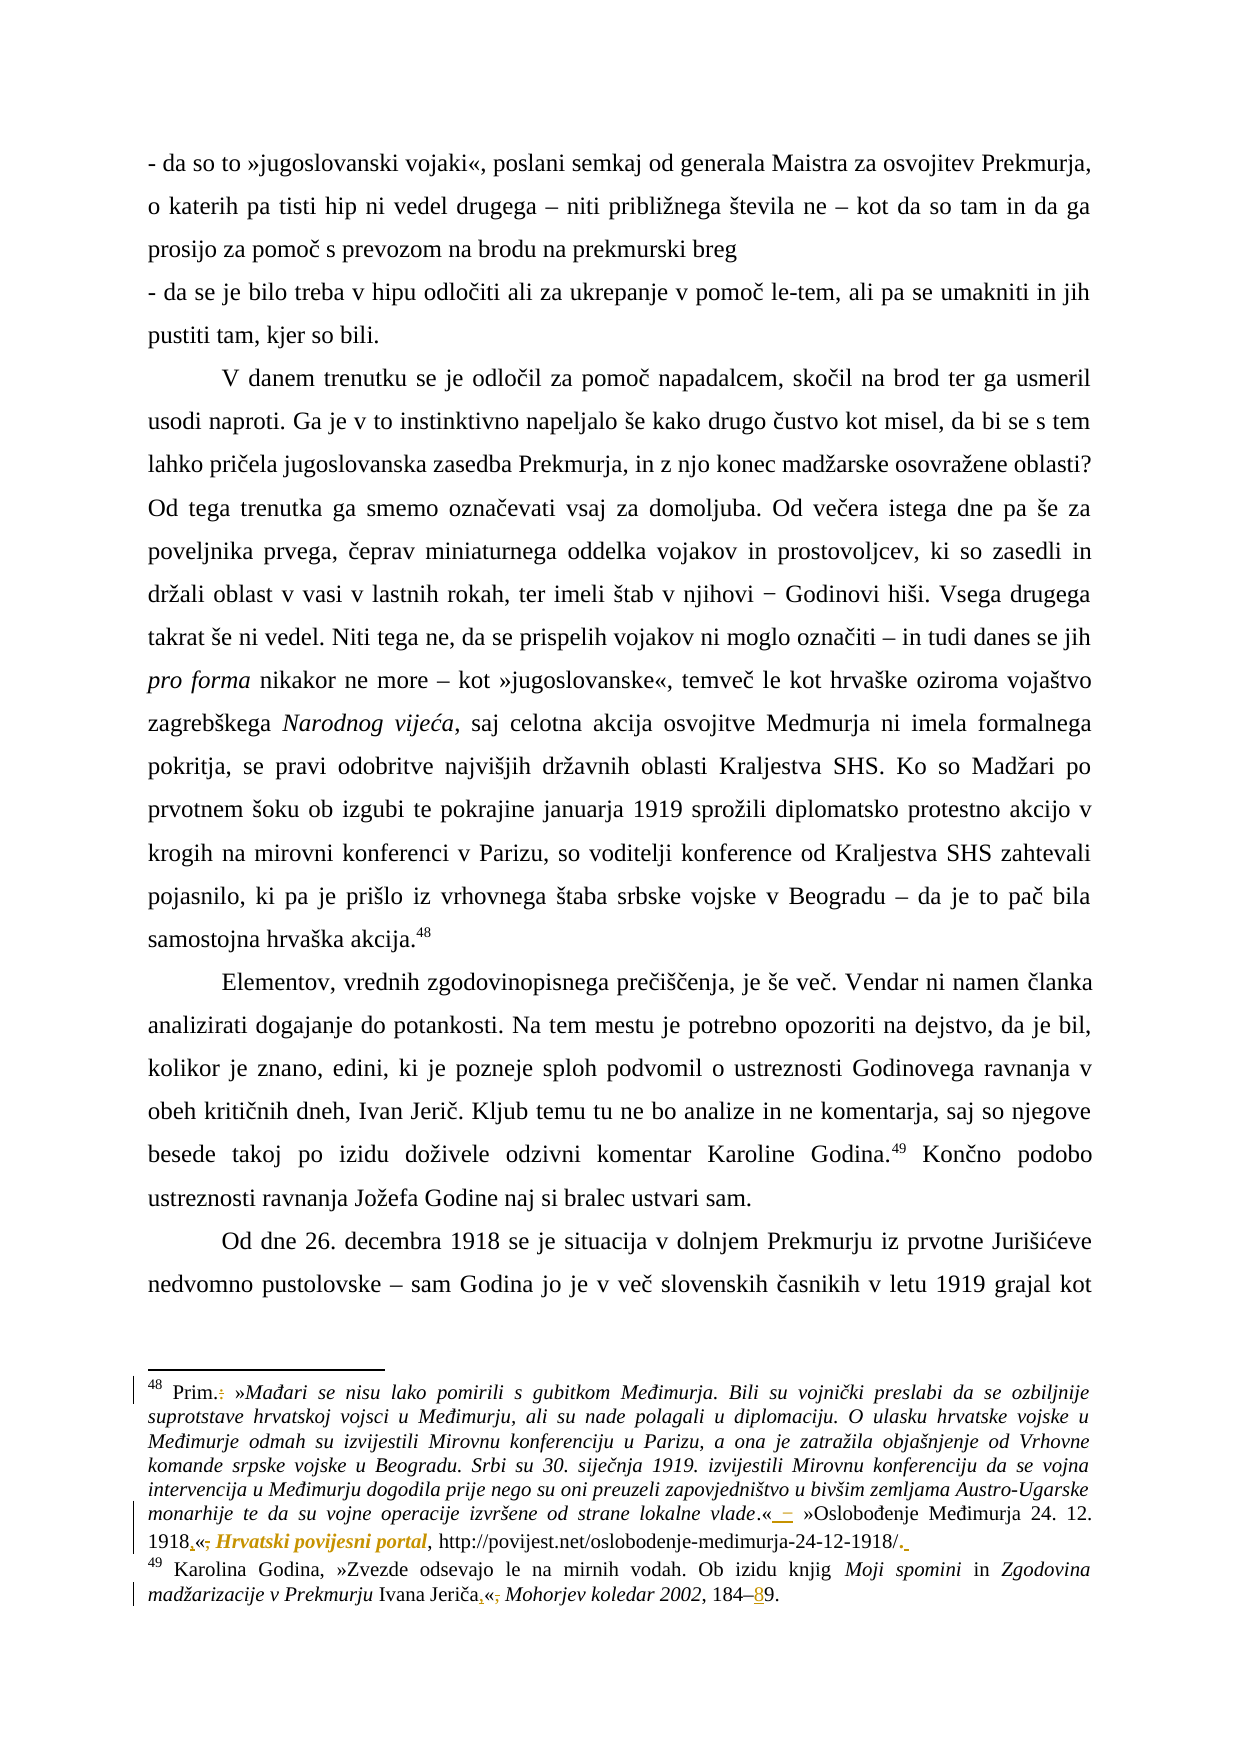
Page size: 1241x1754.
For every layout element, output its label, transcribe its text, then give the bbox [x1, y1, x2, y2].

text Elementov, vrednih zgodovinopisnega prečiščenja, je še več. Vendar ni namen članka analizirati dogajanje do potankosti. Na tem mestu je potrebno opozoriti na dejstvo, da je bil, kolikor je znano, edini, ki je pozneje sploh podvomil o ustreznosti Godinovega ravnanja v obeh kritičnih dneh, Ivan Jerič. Kljub temu tu ne bo analize in ne komentarja, saj so njegove besede takoj po izidu doživele odzivni komentar Karoline Godina. Končno podobo ustreznosti ravnanja Jožefa Godine naj si bralec ustvari sam. [148, 967, 1093, 1211]
text - da so to »jugoslovanski vojaki«, poslani semkaj od generala Maistra za osvojitev Prekmurja, o katerih pa tisti hip ni vedel drugega – niti približnega števila ne – kot da so tam in da ga prosijo za pomoč s prevozom na brodu na prekmurski breg [148, 148, 1093, 263]
text - da se je bilo treba v hipu odločiti ali za ukrepanje v pomoč le-tem, ali pa se umakniti in jih pustiti tam, kjer so bili. [148, 277, 1093, 349]
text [148, 1226, 1093, 1298]
text V danem trenutku se je odločil za pomoč napadalcem, skočil na brod ter ga usmeril usodi naproti. Ga je v to instinktivno napeljalo še kako drugo čustvo kot misel, da bi se s tem lahko pričela jugoslovanska zasedba Prekmurja, in z njo konec madžarske osovražene oblasti? Od tega trenutka ga smemo označevati vsaj za domoljuba. Od večera istega dne pa še za poveljnika prvega, čeprav miniaturnega oddelka vojakov in prostovoljcev, ki so zasedli in držali oblast v vasi v lastnih rokah, ter imeli štab v njihovi − Godinovi hiši. Vsega drugega takrat še ni vedel. Niti tega ne, da se prispelih vojakov ni moglo označiti – in tudi danes se jih pro forma nikakor ne more – kot »jugoslovanske«, temveč le kot hrvaške oziroma vojaštvo zagrebškega Narodnog vijeća, saj celotna akcija osvojitve Medmurja ni imela formalnega pokritja, se pravi odobritve najvišjih državnih oblasti Kraljestva SHS. Ko so Madžari po prvotnem šoku ob izgubi te pokrajine januarja 1919 sprožili diplomatsko protestno akcijo v krogih na mirovni konferenci v Parizu, so voditelji konference od Kraljestva SHS zahtevali pojasnilo, ki pa je prišlo iz vrhovnega štaba srbske vojske v Beogradu – da je to pač bila samostojna hrvaška akcija. [148, 363, 1093, 953]
